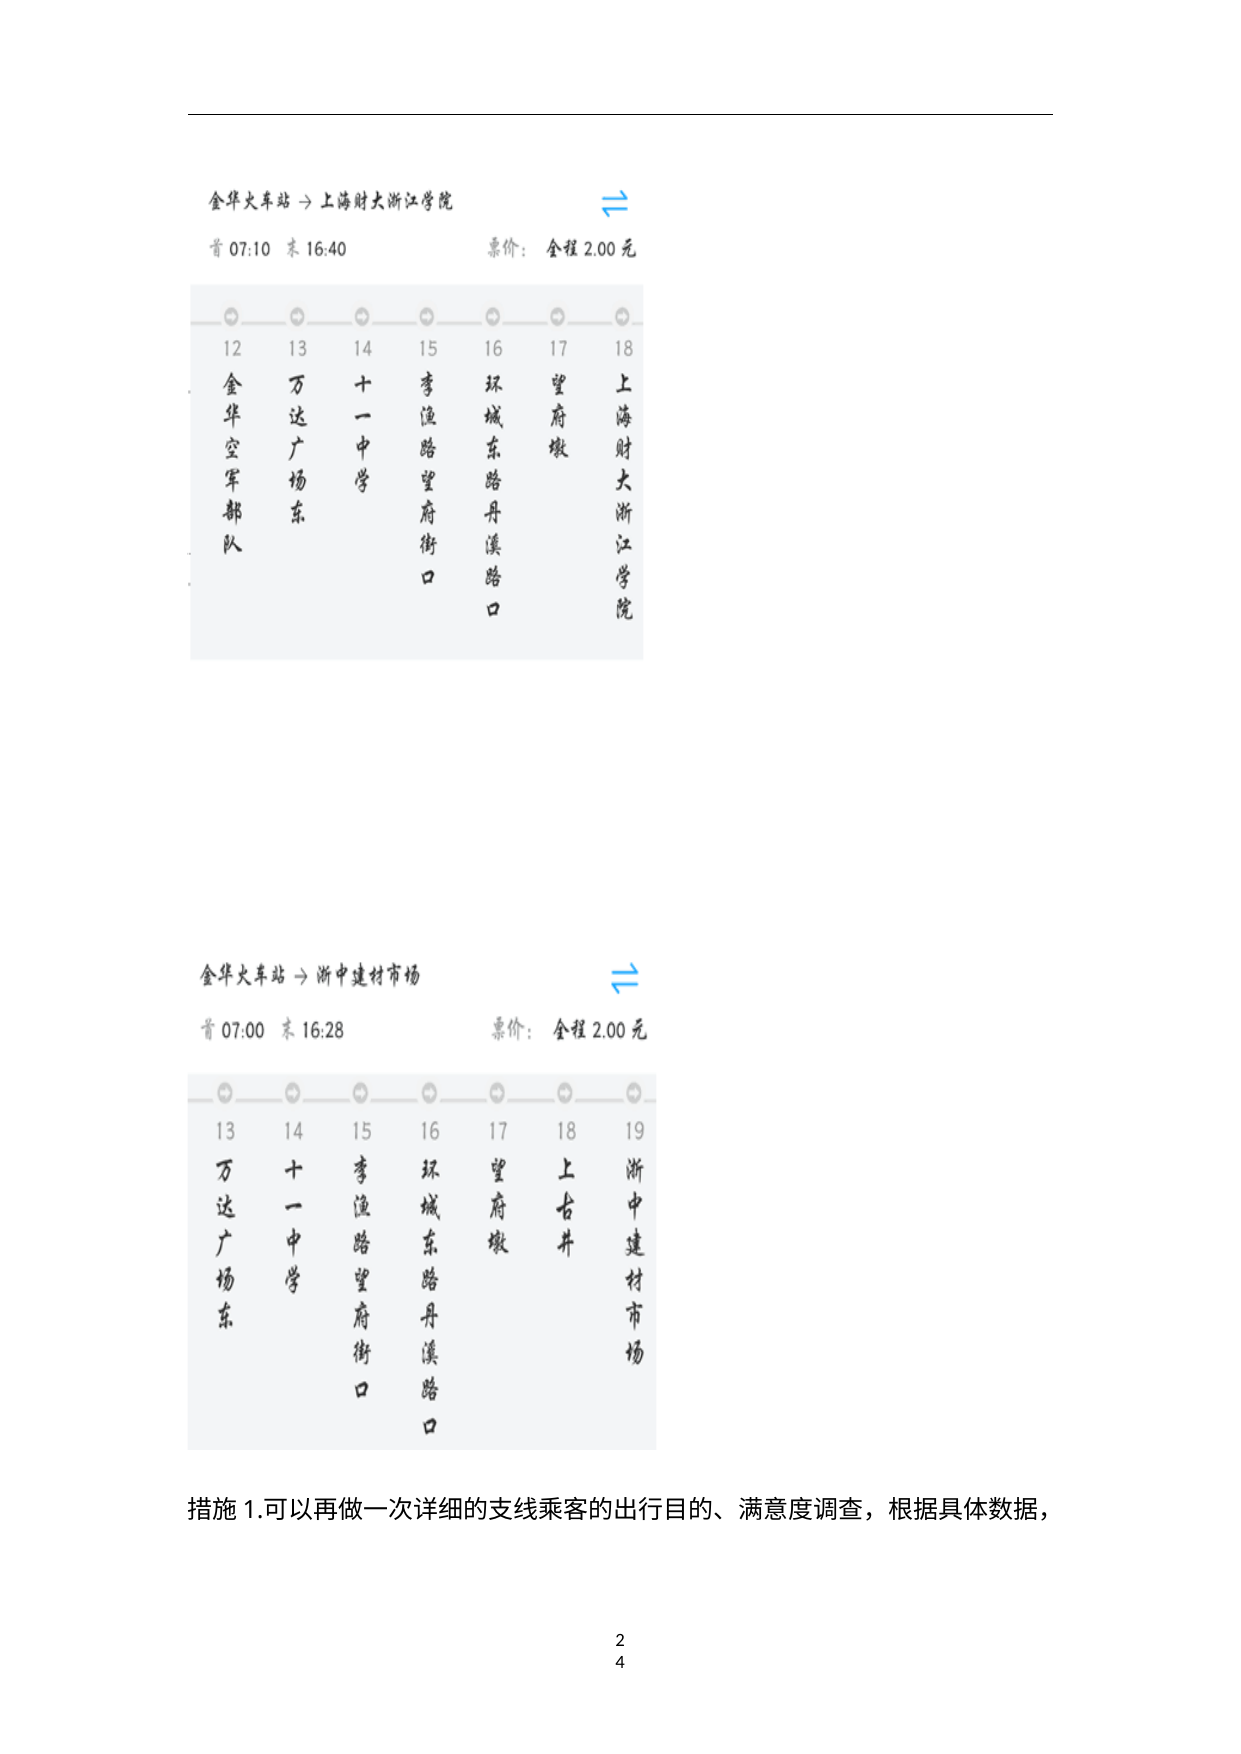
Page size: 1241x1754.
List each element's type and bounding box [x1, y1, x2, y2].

picture [187, 164, 644, 676]
list [187, 1475, 1053, 1540]
picture [187, 954, 657, 1450]
